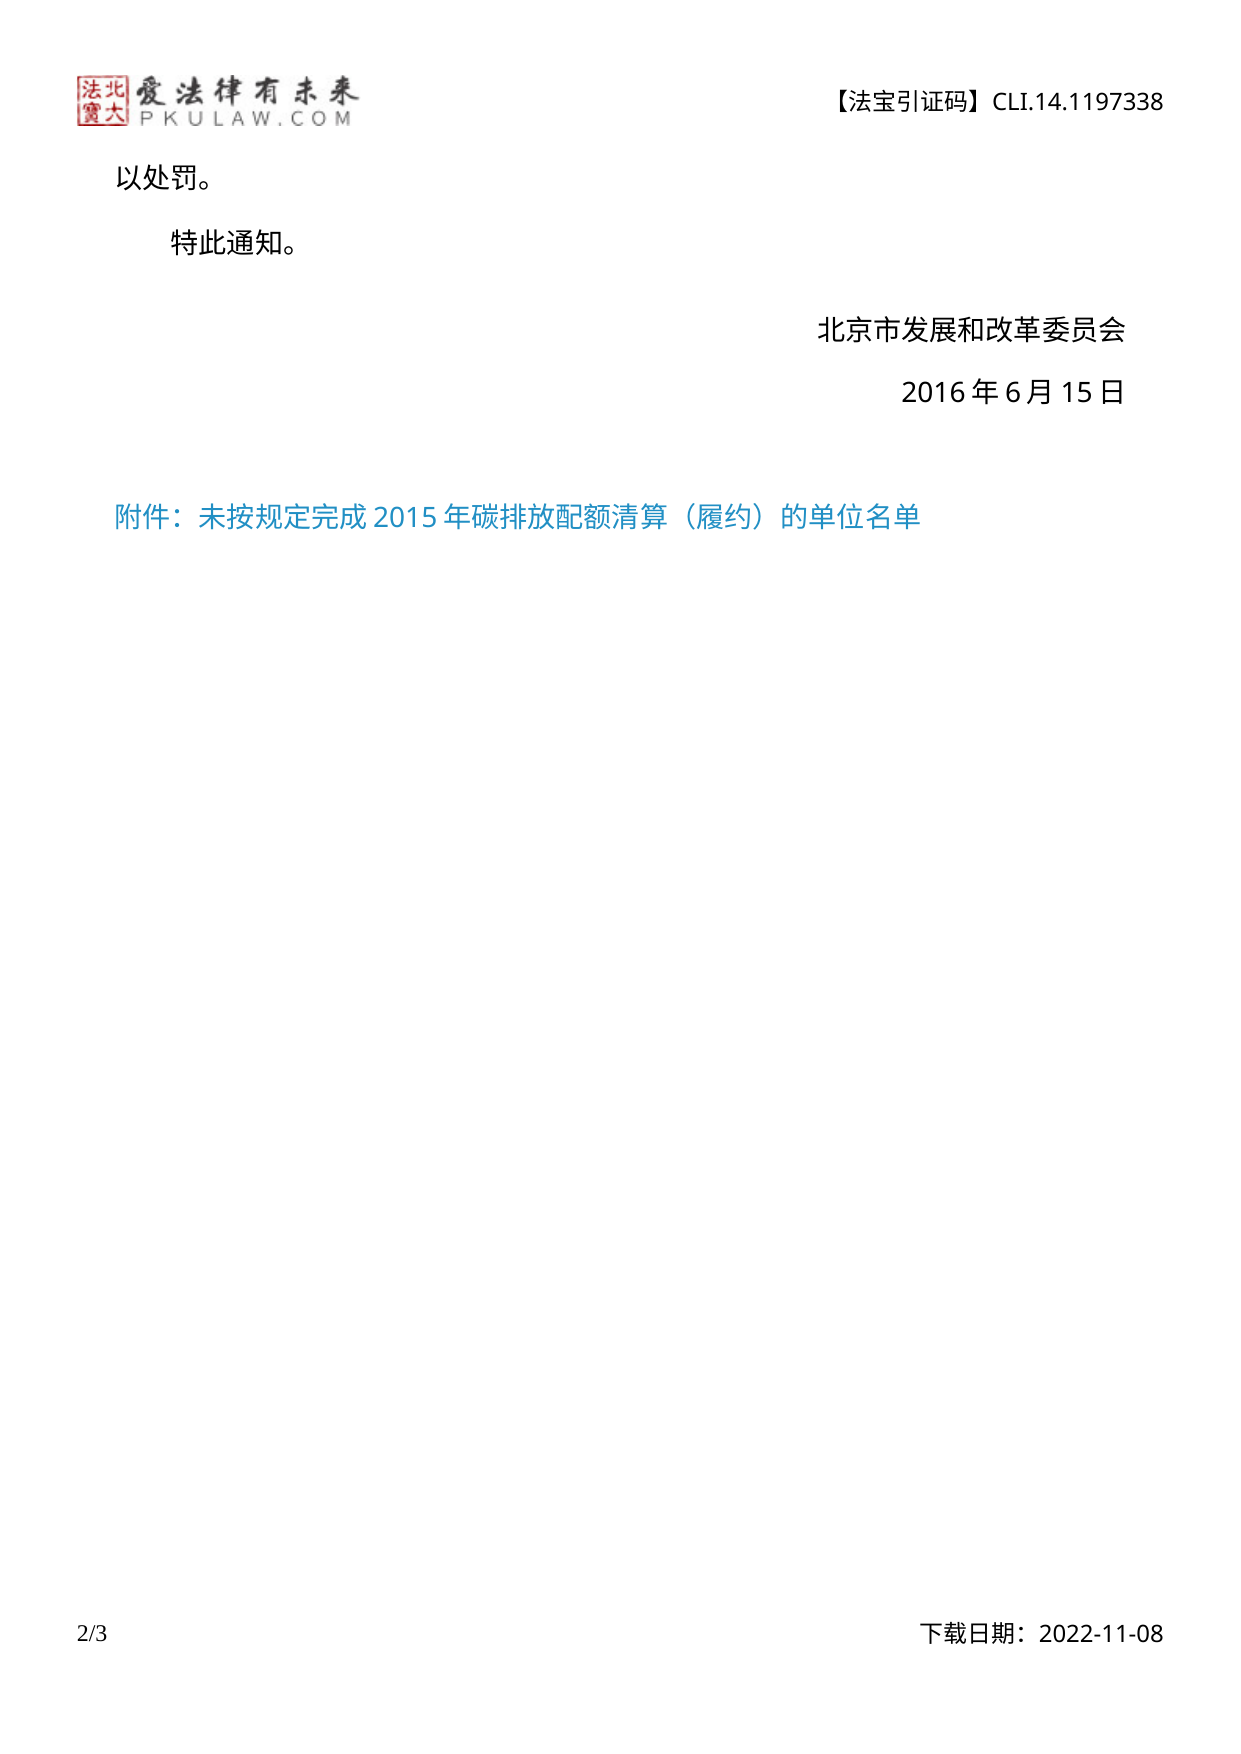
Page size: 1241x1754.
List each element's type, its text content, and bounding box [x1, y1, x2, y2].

text 附件：未按规定完成2015年碳排放配额清算（履约）的单位名单 [114, 411, 1126, 536]
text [114, 156, 1126, 262]
text 北京市发展和改革委员会 2016年6月15日 [114, 286, 1126, 411]
picture [76, 75, 361, 126]
